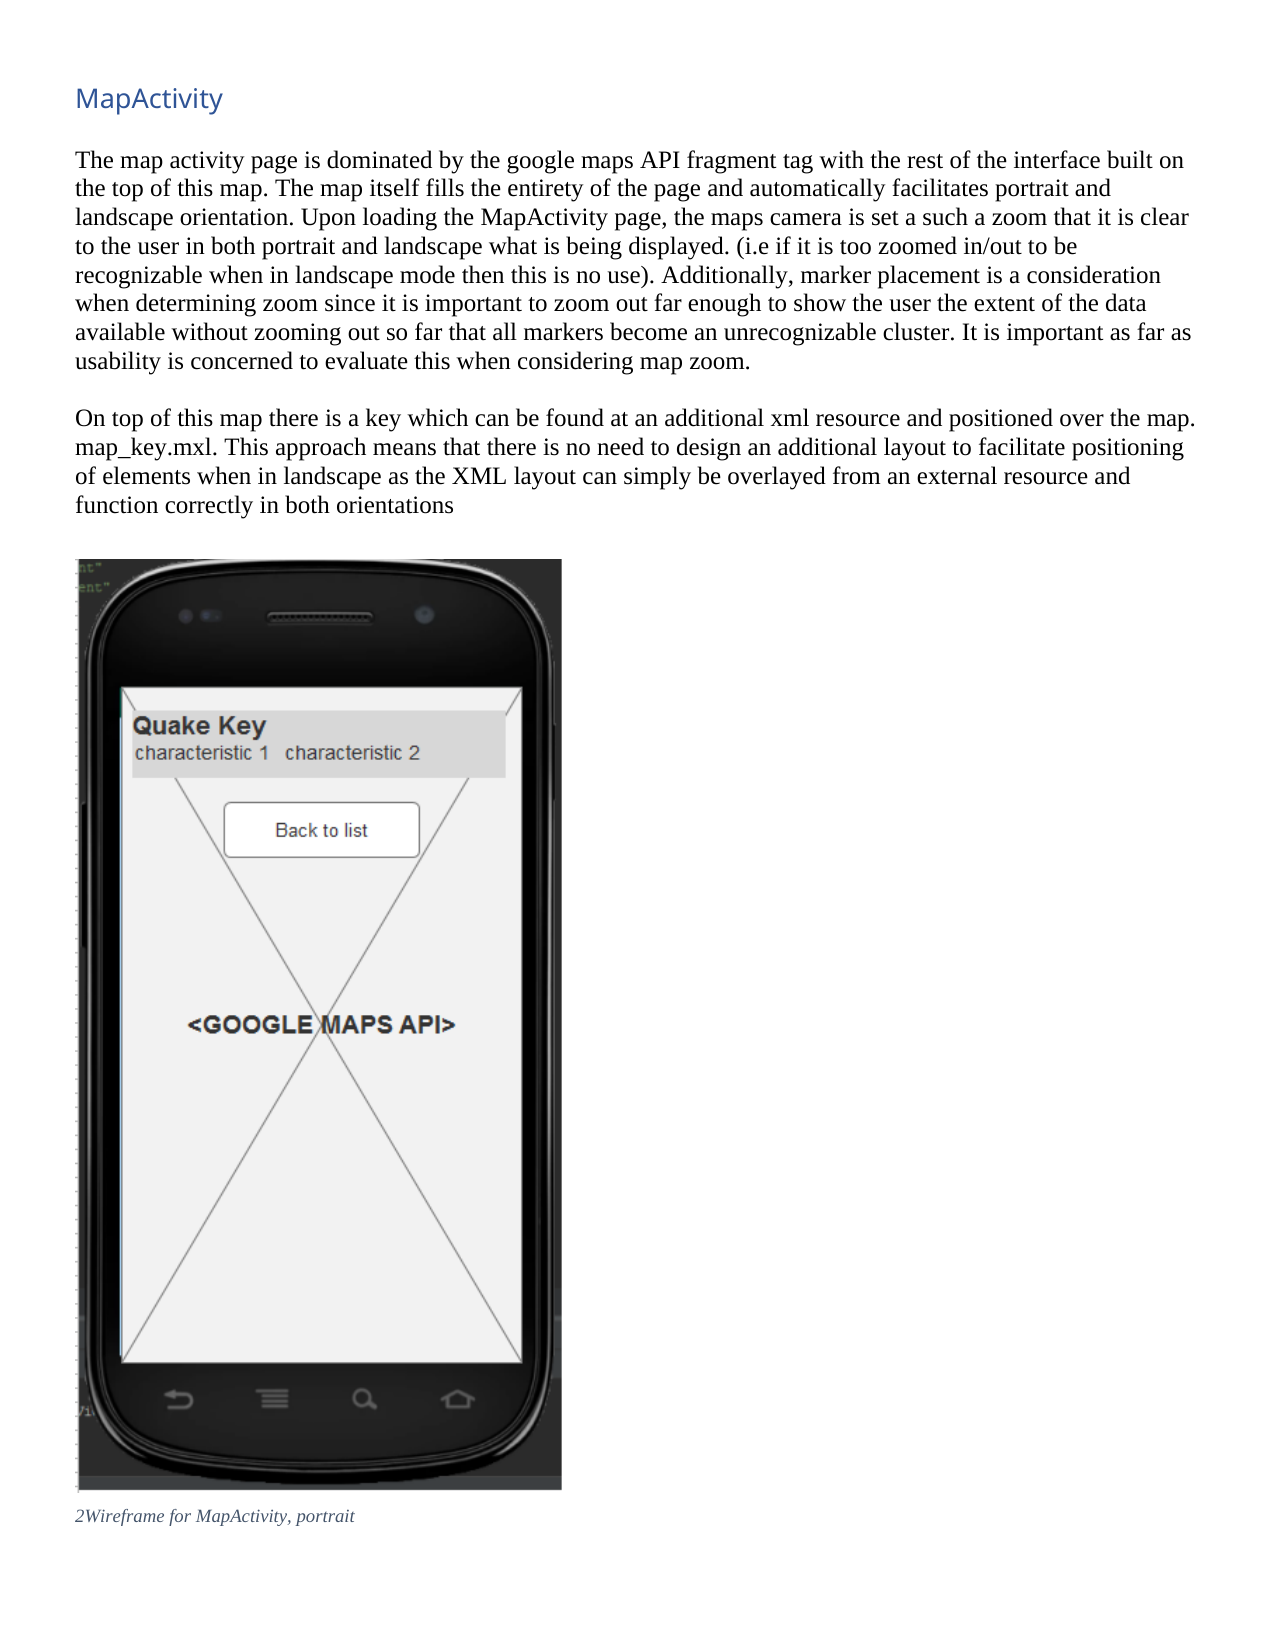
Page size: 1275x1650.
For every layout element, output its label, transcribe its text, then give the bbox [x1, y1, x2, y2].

picture [75, 559, 562, 1493]
subtitle MapActivity [75, 79, 1200, 116]
text 2Wireframe for MapActivity, portrait [75, 1505, 1200, 1527]
text The map activity page is dominated by the google maps API fragment tag with the rest of the interface built on the top of this map. The map itself fills the entirety of the page and automatically facilitates portrait and landscape orientation. Upon loading the MapActivity page, the maps camera is set a such a zoom that it is clear to the user in both portrait and landscape what is being displayed. (i.e if it is too zoomed in/out to be recognizable when in landscape mode then this is no use). Additionally, marker placement is a consideration when determining zoom since it is important to zoom out far enough to show the user the extent of the data available without zooming out so far that all markers become an unrecognizable cluster. It is important as far as usability is concerned to evaluate this when considering map zoom. [75, 145, 1200, 375]
text On top of this map there is a key which can be found at an additional xml resource and positioned over the map. map_key.mxl. This approach means that there is no need to design an additional layout to facilitate positioning of elements when in landscape as the XML layout can simply be overlayed from an external resource and function correctly in both orientations [75, 403, 1200, 518]
